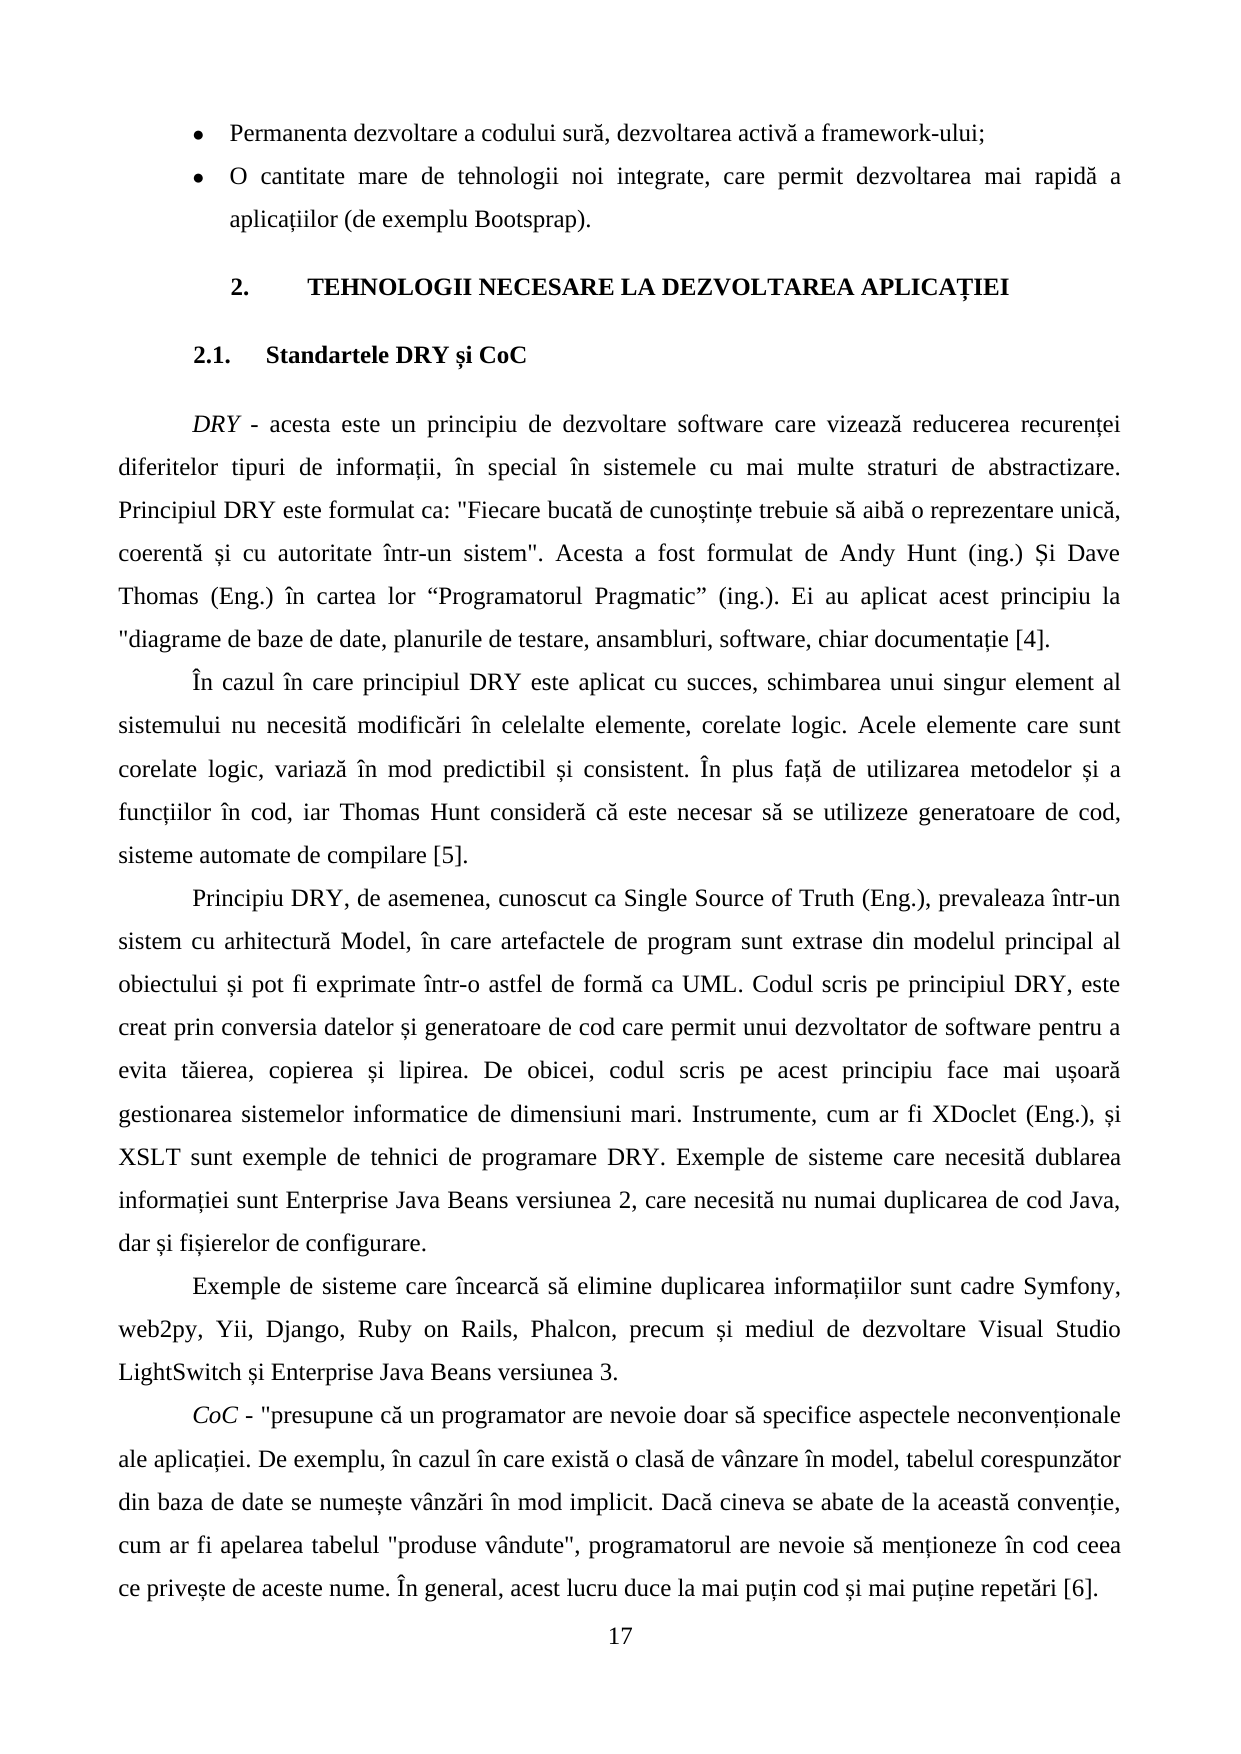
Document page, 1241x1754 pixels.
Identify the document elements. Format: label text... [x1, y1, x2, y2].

text În cazul în care principiul DRY este aplicat cu succes, schimbarea unui singur element al sistemului nu necesită modificări în celelalte elemente, corelate logic. Acele elemente care sunt corelate logic, variază în mod predictibil și consistent. În plus față de utilizarea metodelor și a funcțiilor în cod, iar Thomas Hunt consideră că este necesar să se utilizeze generatoare de cod, sisteme automate de compilare [5]. [118, 667, 1122, 869]
text DRY - acesta este un principiu de dezvoltare software care vizează reducerea recurenței diferitelor tipuri de informații, în special în sistemele cu mai multe straturi de abstractizare. Principiul DRY este formulat ca: "Fiecare bucată de cunoștințe trebuie să aibă o reprezentare unică, coerentă și cu autoritate într-un sistem". Acesta a fost formulat de Andy Hunt (ing.) Și Dave Thomas (Eng.) în cartea lor “Programatorul Pragmatic” (ing.). Ei au aplicat acest principiu la "diagrame de baze de date, planurile de testare, ansambluri, software, chiar documentație [4]. [118, 409, 1122, 653]
list Permanenta dezvoltare a codului sură, dezvoltarea activă a framework-ului; [192, 118, 1122, 147]
text CoC - "presupune că un programator are nevoie doar să specifice aspectele neconvenționale ale aplicației. De exemplu, în cazul în care există o clasă de vânzare în model, tabelul corespunzător din baza de date se numește vânzări în mod implicit. Dacă cineva se abate de la această convenție, cum ar fi apelarea tabelul "produse vândute", programatorul are nevoie să menționeze în cod ceea ce privește de aceste nume. În general, acest lucru duce la mai puțin cod și mai puține repetări [6]. [118, 1401, 1122, 1602]
text Principiu DRY, de asemenea, cunoscut ca Single Source of Truth (Eng.), prevaleaza într-un sistem cu arhitectură Model, în care artefactele de program sunt extrase din modelul principal al obiectului și pot fi exprimate într-o astfel de formă ca UML. Codul scris pe principiul DRY, este creat prin conversia datelor și generatoare de cod care permit unui dezvoltator de software pentru a evita tăierea, copierea și lipirea. De obicei, codul scris pe acest principiu face mai ușoară gestionarea sistemelor informatice de dimensiuni mari. Instrumente, cum ar fi XDoclet (Eng.), și XSLT sunt exemple de tehnici de programare DRY. Exemple de sisteme care necesită dublarea informației sunt Enterprise Java Beans versiunea 2, care necesită nu numai duplicarea de cod Java, dar și fișierelor de configurare. [118, 883, 1122, 1257]
text Standartele DRY și CoC [193, 341, 1122, 369]
text TEHNOLOGII NECESARE LA DEZVOLTAREA APLICAȚIEI [118, 272, 1122, 301]
text Exemple de sisteme care încearcă să elimine duplicarea informațiilor sunt cadre Symfony, web2py, Yii, Django, Ruby on Rails, Phalcon, precum și mediul de dezvoltare Visual Studio LightSwitch și Enterprise Java Beans versiunea 3. [118, 1271, 1122, 1386]
list O cantitate mare de tehnologii noi integrate, care permit dezvoltarea mai rapidă a aplicațiilor (de exemplu Bootsprap). [192, 161, 1122, 233]
